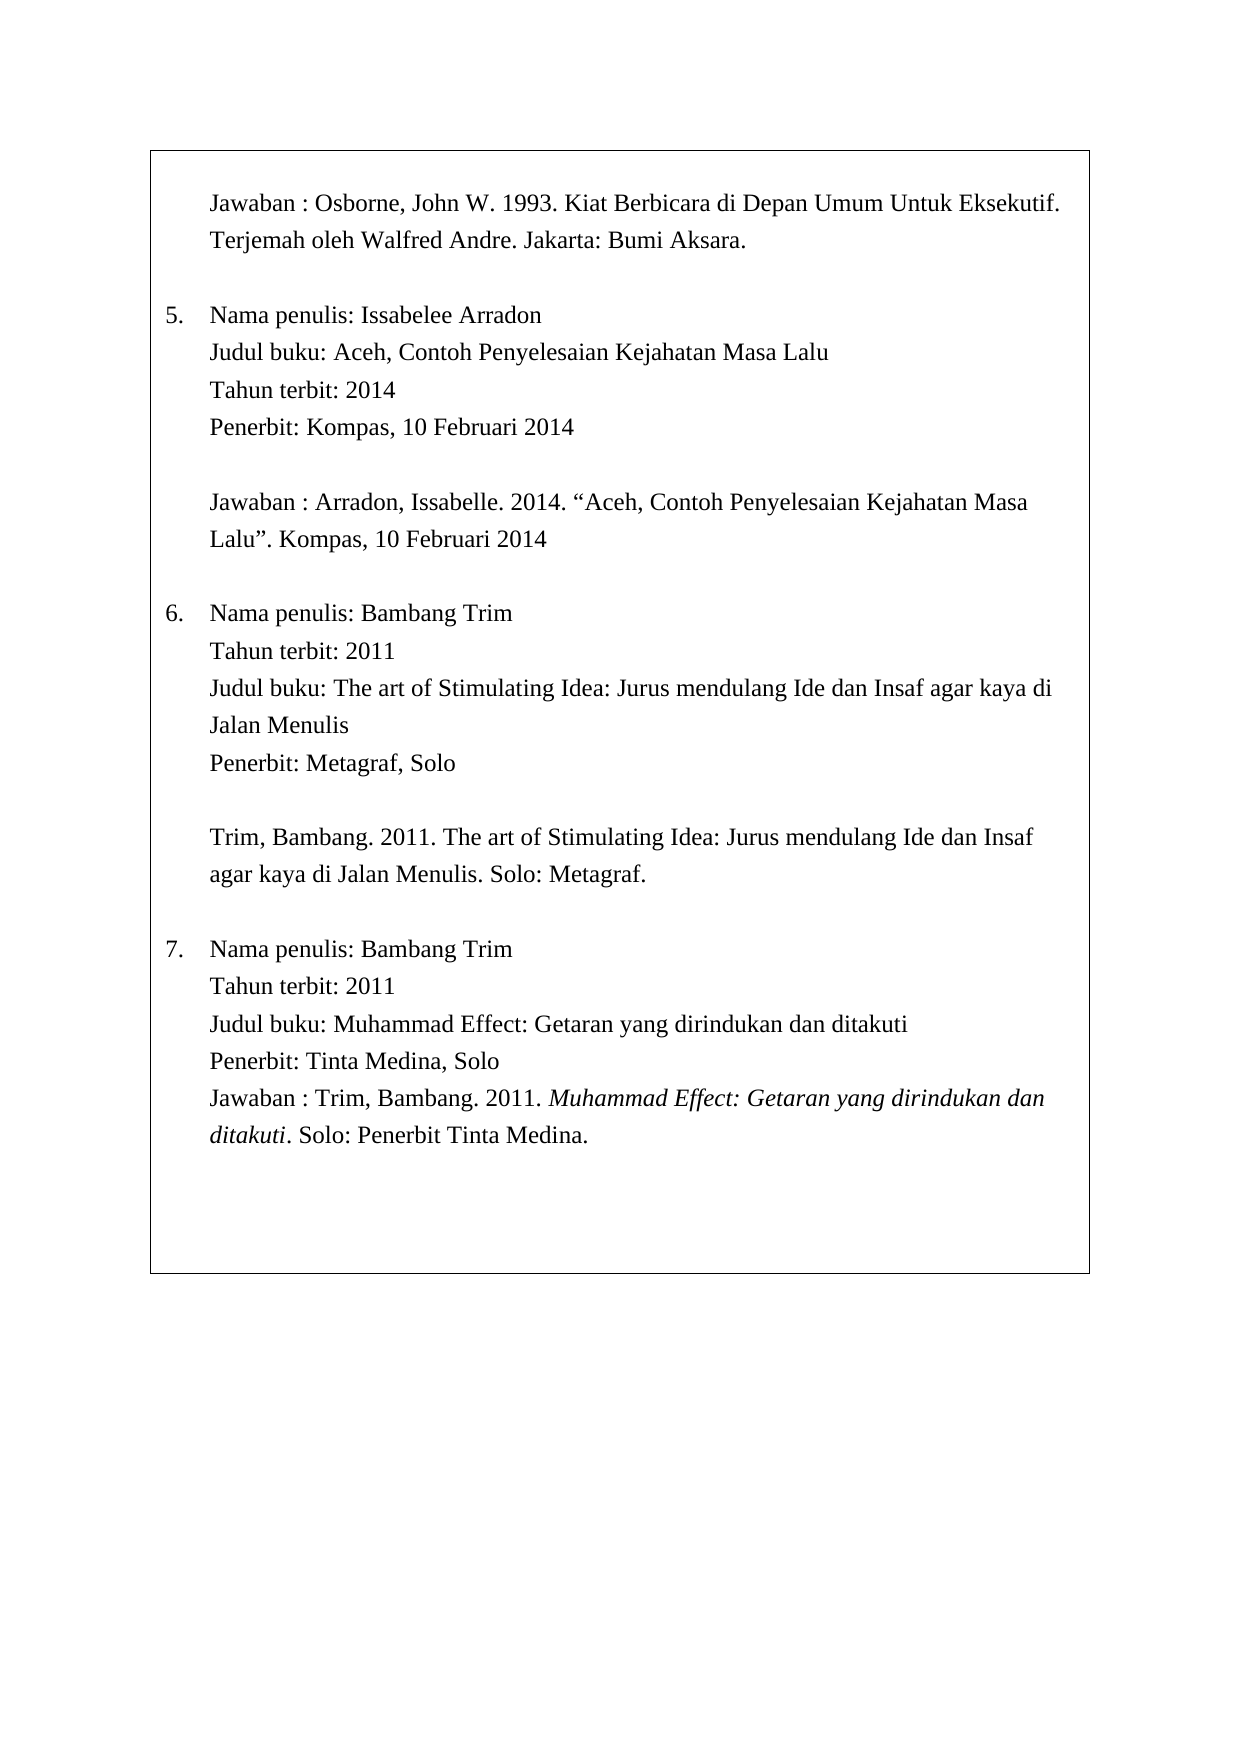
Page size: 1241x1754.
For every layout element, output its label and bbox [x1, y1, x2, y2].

table_header [151, 151, 1089, 1273]
